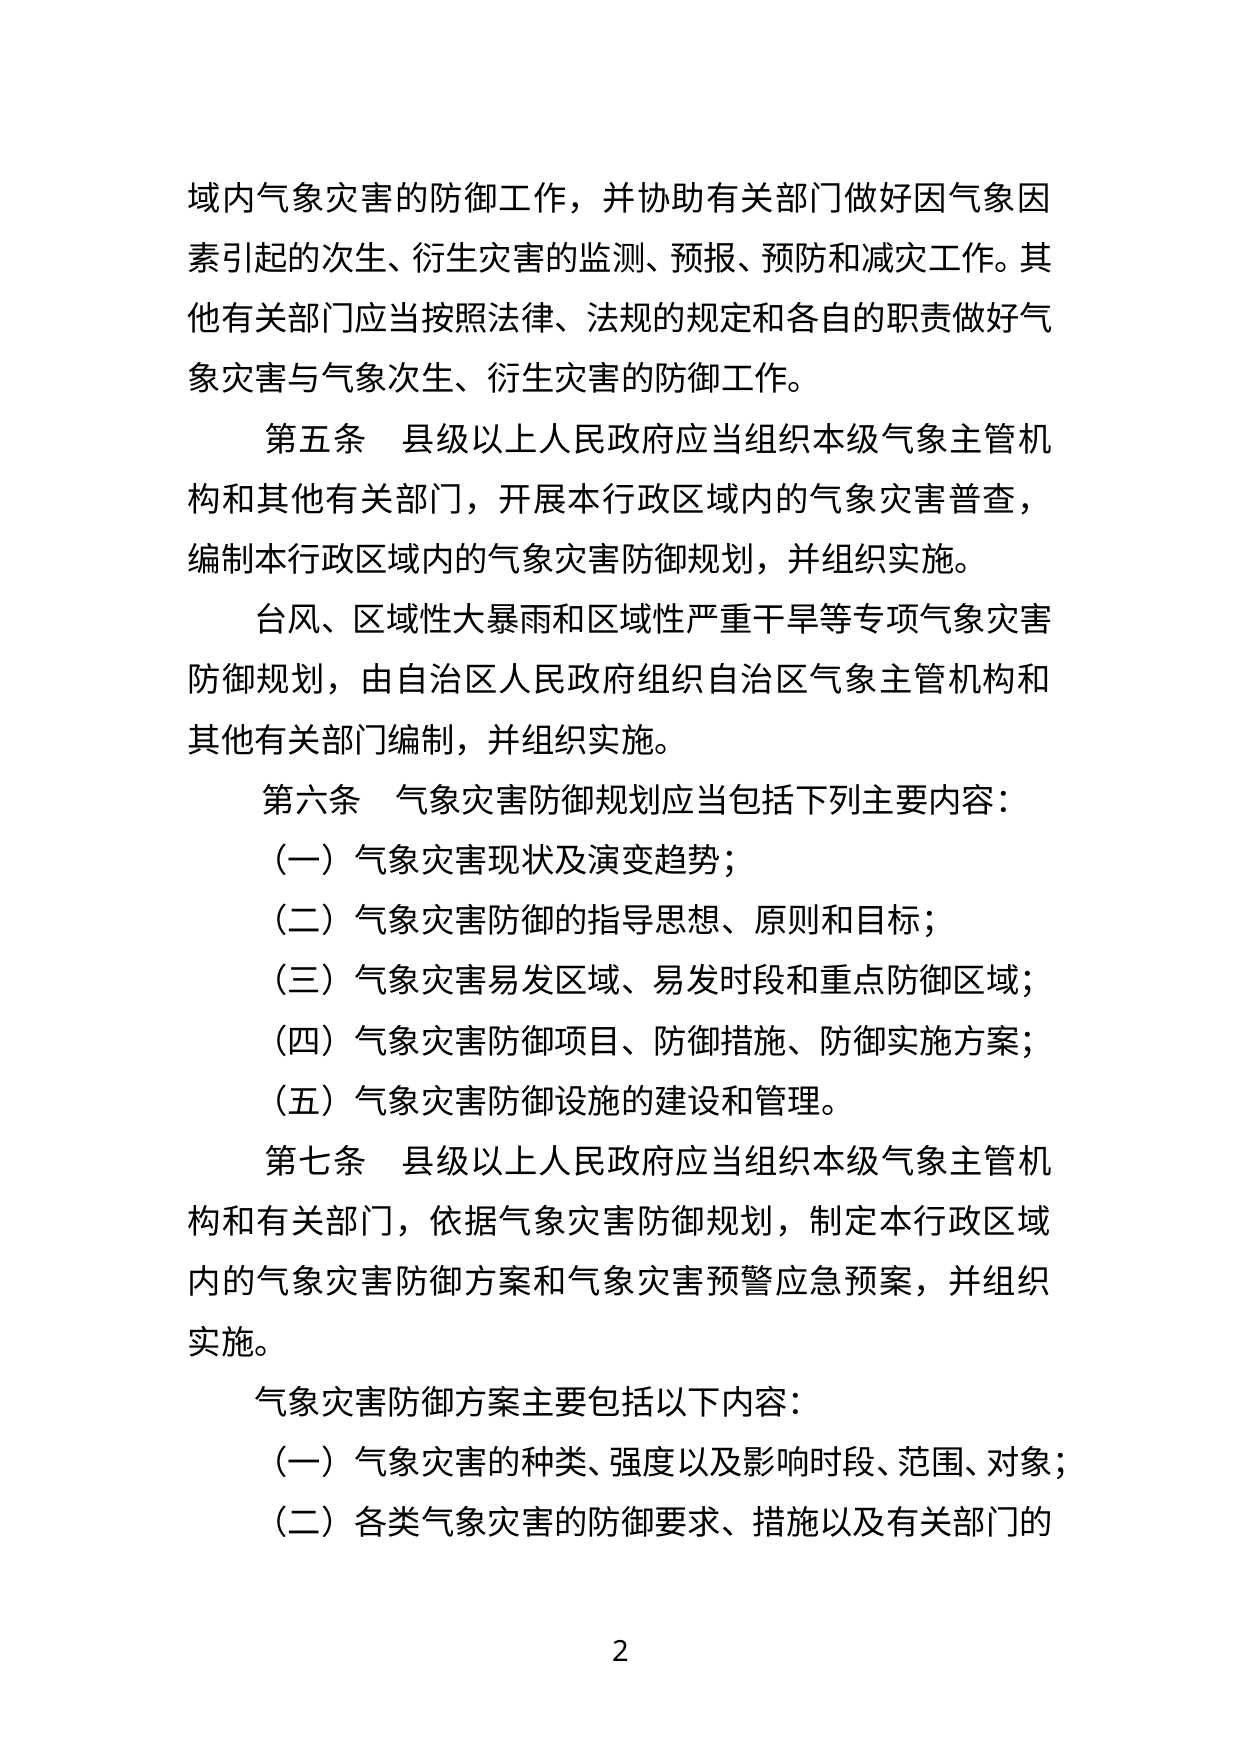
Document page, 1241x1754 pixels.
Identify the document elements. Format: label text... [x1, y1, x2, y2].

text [187, 162, 1053, 403]
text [187, 1246, 1053, 1547]
text 第六条 气象灾害防御规划应当包括下列主要内容： （一）气象灾害现状及演变趋势； （二）气象灾害防御的指导思想、原则和目标； （三）气象灾害易发区域、易发时段和重点防御区域； （四）气象灾害防御项目、防御措施、防御实施方案； （五）气象灾害防御设施的建设和管理。 [187, 764, 1053, 1246]
text 第五条 县级以上人民政府应当组织本级气象主管机构和其他有关部门，开展本行政区域内的气象灾害普查，编制本行政区域内的气象灾害防御规划，并组织实施。 台风、区域性大暴雨和区域性严重干旱等专项气象灾害防御规划，由自治区人民政府组织自治区气象主管机构和其他有关部门编制，并组织实施。 [187, 403, 1053, 764]
